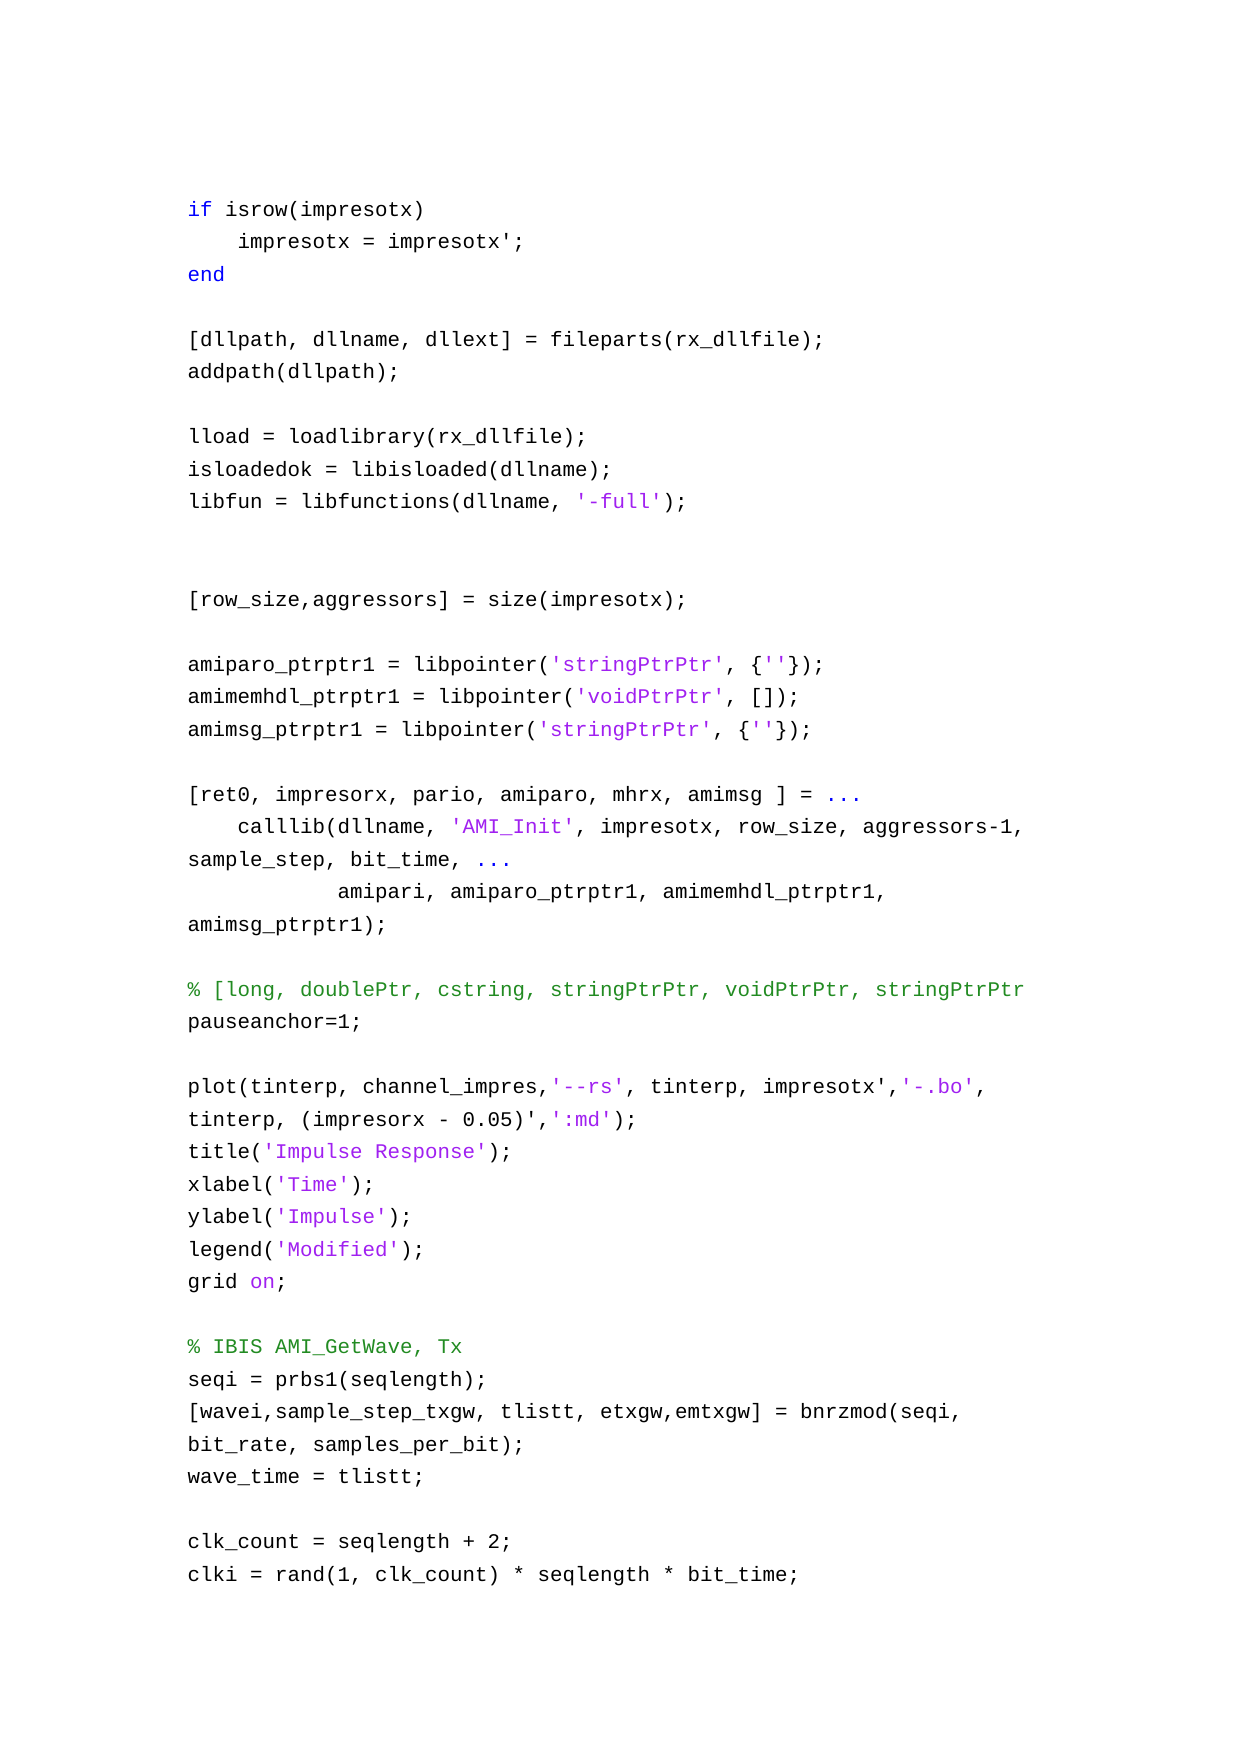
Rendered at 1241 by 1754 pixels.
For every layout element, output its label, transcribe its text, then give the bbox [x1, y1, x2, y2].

text end [187, 259, 1053, 292]
text [wavei,sample_step_txgw, tlistt, etxgw,emtxgw] = bnrzmod(seqi, bit_rate, samples_per_bit); [187, 1397, 1053, 1462]
text seqi = prbs1(seqlength); [187, 1364, 1053, 1397]
text amimemhdl_ptrptr1 = libpointer('voidPtrPtr', []); [187, 682, 1053, 714]
text lload = loadlibrary(rx_dllfile); [187, 422, 1053, 454]
text impresotx = impresotx'; [187, 227, 1053, 259]
text amipari, amiparo_ptrptr1, amimemhdl_ptrptr1, amimsg_ptrptr1); [187, 877, 1053, 942]
text calllib(dllname, 'AMI_Init', impresotx, row_size, aggressors-1, sample_step, bit_time, ... [187, 812, 1053, 877]
text isloadedok = libisloaded(dllname); [187, 454, 1053, 487]
text wave_time = tlistt; [187, 1462, 1053, 1494]
text clki = rand(1, clk_count) * seqlength * bit_time; [187, 1559, 1053, 1592]
text if isrow(impresotx) [187, 194, 1053, 227]
text plot(tinterp, channel_impres,'--rs', tinterp, impresotx','-.bo', tinterp, (impresorx - 0.05)',':md'); [187, 1072, 1053, 1137]
text libfun = libfunctions(dllname, '-full'); [187, 487, 1053, 519]
text [dllpath, dllname, dllext] = fileparts(rx_dllfile); [187, 324, 1053, 357]
text pauseanchor=1; [187, 1007, 1053, 1039]
text title('Impulse Response'); [187, 1137, 1053, 1169]
text xlabel('Time'); [187, 1169, 1053, 1202]
text amimsg_ptrptr1 = libpointer('stringPtrPtr', {''}); [187, 714, 1053, 747]
text % IBIS AMI_GetWave, Tx [187, 1332, 1053, 1364]
text [ret0, impresorx, pario, amiparo, mhrx, amimsg ] = ... [187, 779, 1053, 812]
text clk_count = seqlength + 2; [187, 1527, 1053, 1559]
text legend('Modified'); [187, 1234, 1053, 1267]
text addpath(dllpath); [187, 357, 1053, 389]
text amiparo_ptrptr1 = libpointer('stringPtrPtr', {''}); [187, 649, 1053, 682]
text % [long, doublePtr, cstring, stringPtrPtr, voidPtrPtr, stringPtrPtr [187, 974, 1053, 1007]
text [row_size,aggressors] = size(impresotx); [187, 584, 1053, 617]
text grid on; [187, 1267, 1053, 1299]
text ylabel('Impulse'); [187, 1202, 1053, 1234]
